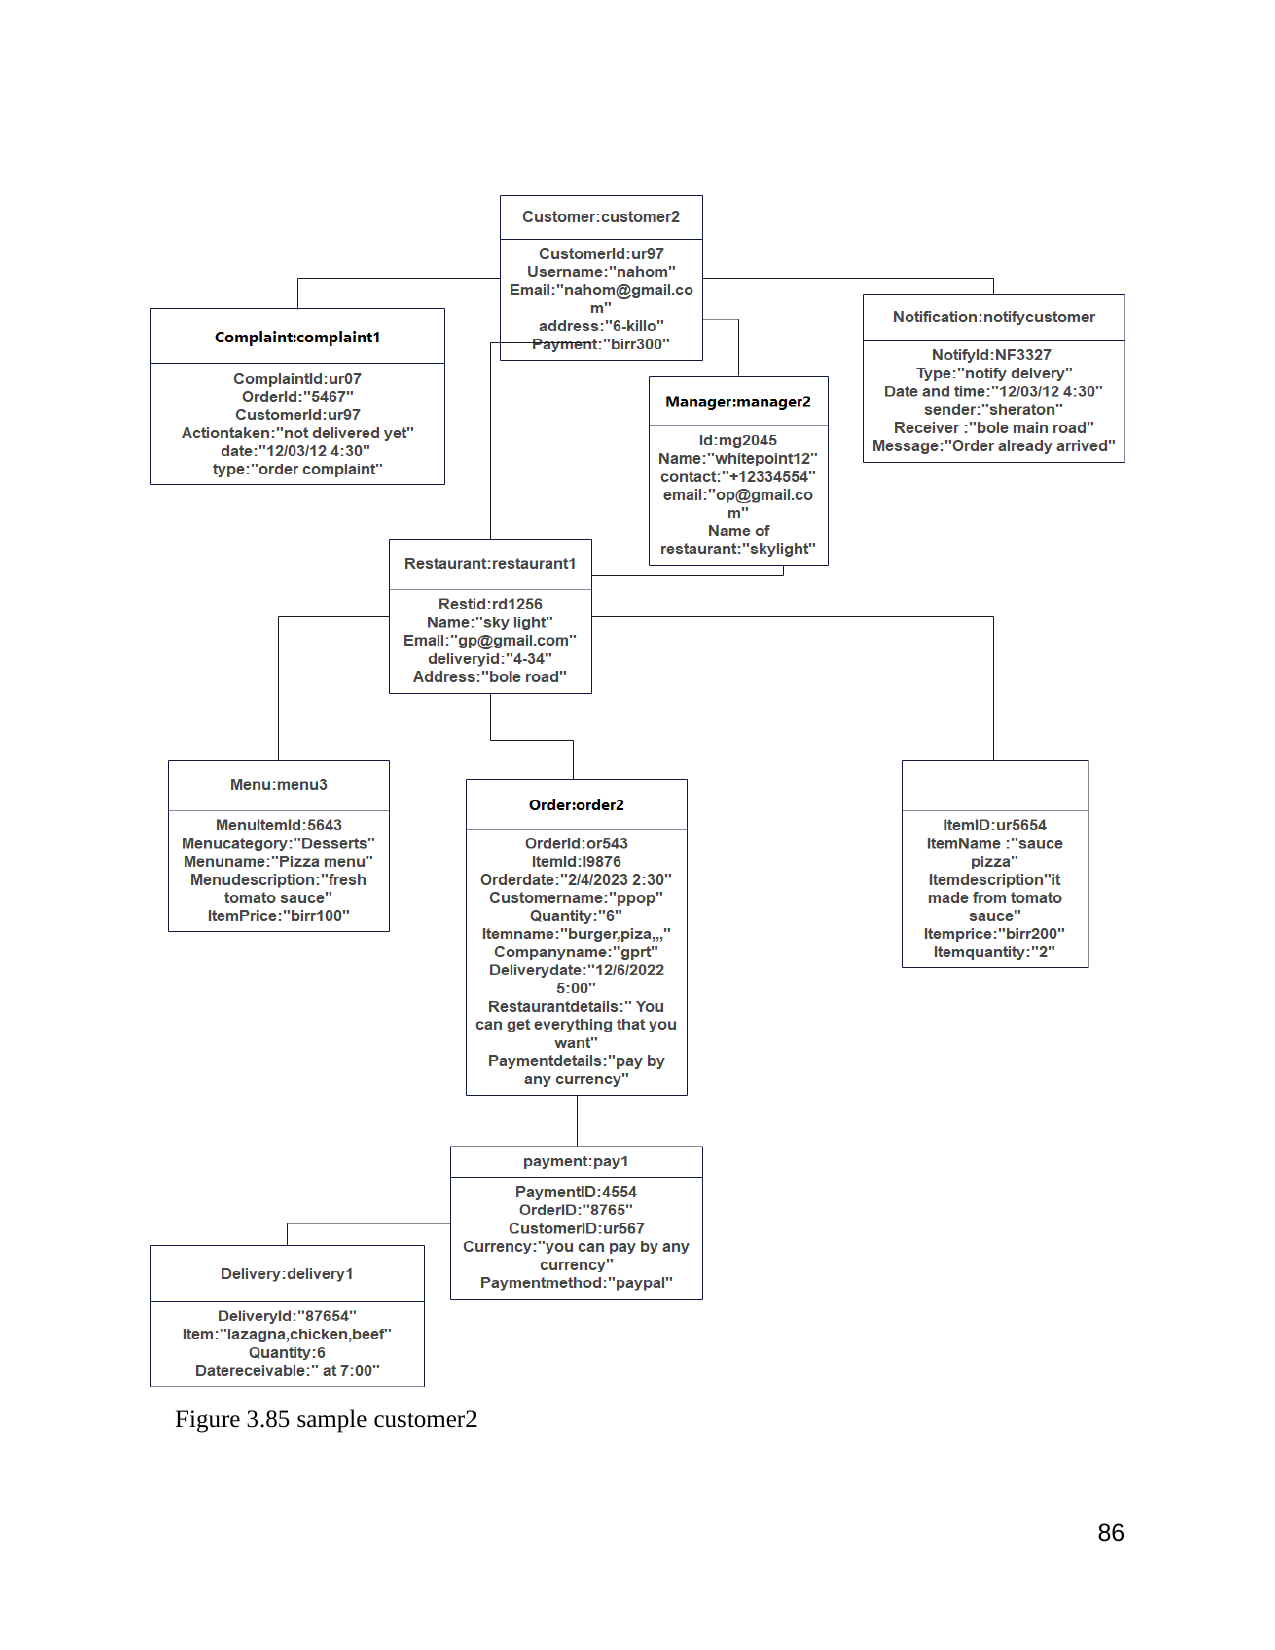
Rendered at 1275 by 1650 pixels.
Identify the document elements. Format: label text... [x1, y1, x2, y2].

picture [150, 195, 1125, 1387]
text Figure 3.85 sample customer2 [150, 1404, 1125, 1433]
